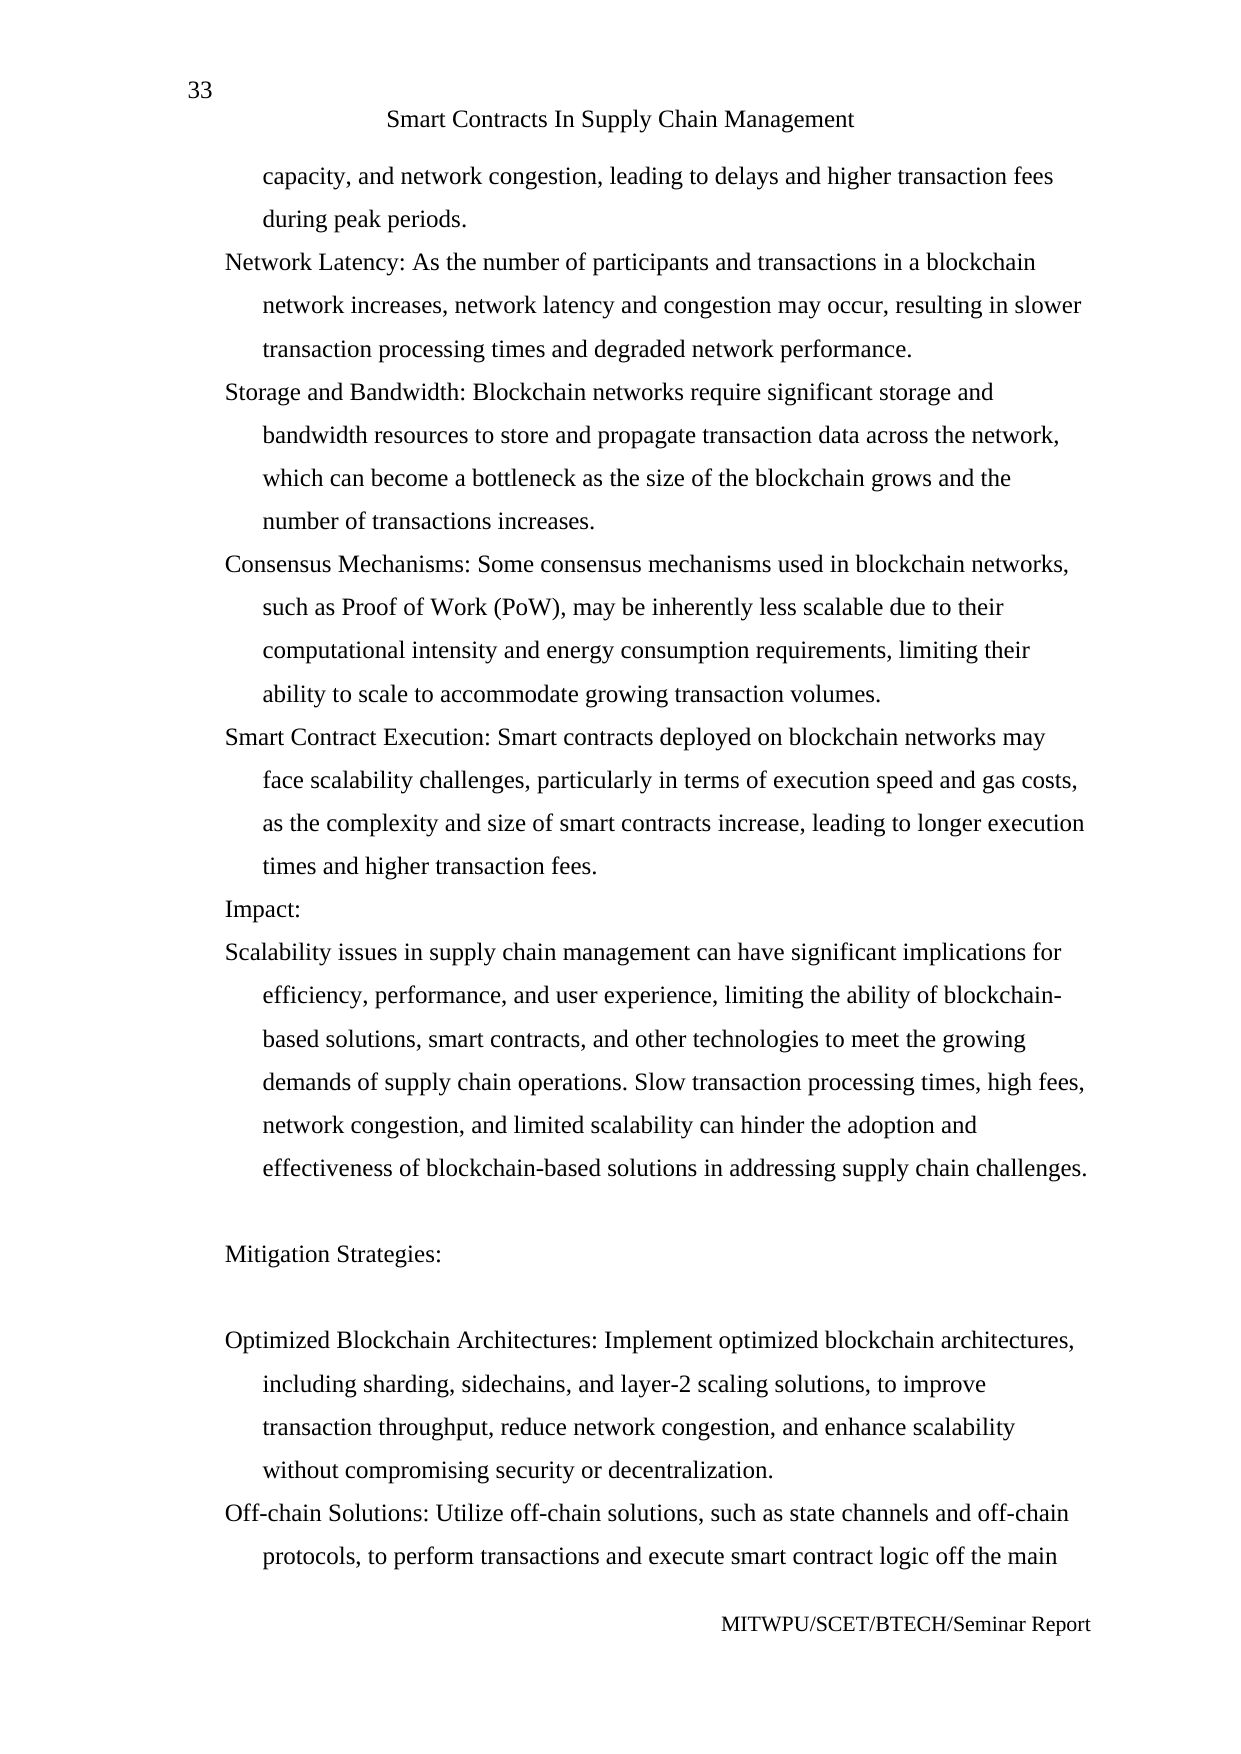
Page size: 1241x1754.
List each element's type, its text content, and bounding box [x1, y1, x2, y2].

text Scalability issues in supply chain management can have significant implications for efficiency, performance, and user experience, limiting the ability of blockchain-based solutions, smart contracts, and other technologies to meet the growing demands of supply chain operations. Slow transaction processing times, high fees, network congestion, and limited scalability can hinder the adoption and effectiveness of blockchain-based solutions in addressing supply chain challenges. [224, 937, 1091, 1182]
text Network Latency: As the number of participants and transactions in a blockchain network increases, network latency and congestion may occur, resulting in slower transaction processing times and degraded network performance. [224, 247, 1091, 362]
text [224, 1498, 1091, 1570]
text Consensus Mechanisms: Some consensus mechanisms used in blockchain networks, such as Proof of Work (PoW), may be inherently less scalable due to their computational intensity and energy consumption requirements, limiting their ability to scale to accommodate growing transaction volumes. [224, 549, 1091, 707]
text Storage and Bandwidth: Blockchain networks require significant storage and bandwidth resources to store and propagate transaction data across the network, which can become a bottleneck as the size of the blockchain grows and the number of transactions increases. [224, 377, 1091, 535]
text Optimized Blockchain Architectures: Implement optimized blockchain architectures, including sharding, sidechains, and layer-2 scaling solutions, to improve transaction throughput, reduce network congestion, and enhance scalability without compromising security or decentralization. [224, 1326, 1091, 1484]
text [224, 161, 1091, 233]
text Mitigation Strategies: [224, 1239, 1091, 1268]
text Impact: [224, 894, 1091, 923]
text Smart Contract Execution: Smart contracts deployed on blockchain networks may face scalability challenges, particularly in terms of execution speed and gas costs, as the complexity and size of smart contracts increase, leading to longer execution times and higher transaction fees. [224, 722, 1091, 880]
